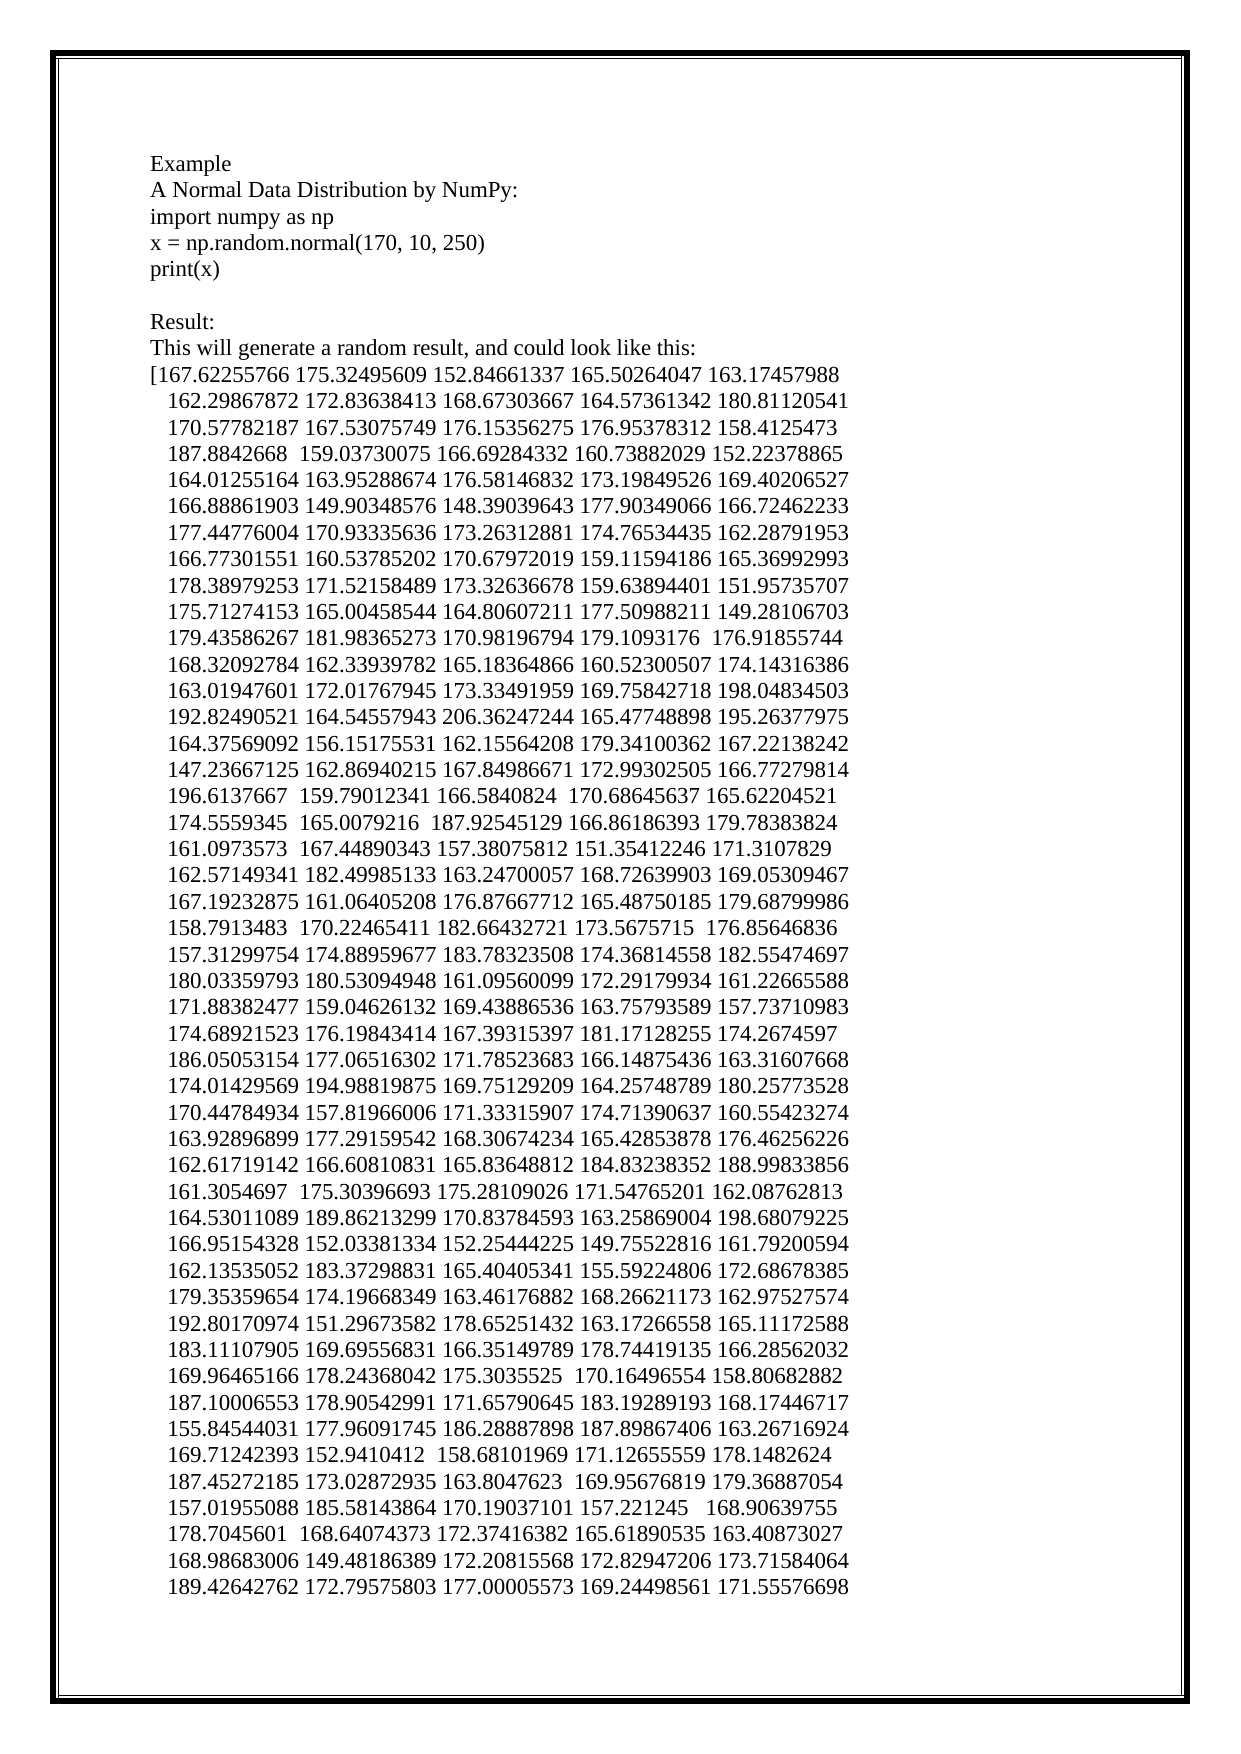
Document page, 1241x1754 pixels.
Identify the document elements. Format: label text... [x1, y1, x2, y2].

text import numpy as np [150, 203, 1090, 229]
text 164.37569092 156.15175531 162.15564208 179.34100362 167.22138242 [150, 730, 1090, 756]
text 167.19232875 161.06405208 176.87667712 165.48750185 179.68799986 [150, 888, 1090, 914]
text 157.31299754 174.88959677 183.78323508 174.36814558 182.55474697 [150, 941, 1090, 967]
text 162.61719142 166.60810831 165.83648812 184.83238352 188.99833856 [150, 1151, 1090, 1178]
text 186.05053154 177.06516302 171.78523683 166.14875436 163.31607668 [150, 1046, 1090, 1072]
text 161.3054697 175.30396693 175.28109026 171.54765201 162.08762813 [150, 1178, 1090, 1204]
text 174.5559345 165.0079216 187.92545129 166.86186393 179.78383824 [150, 809, 1090, 835]
text 163.01947601 172.01767945 173.33491959 169.75842718 198.04834503 [150, 677, 1090, 703]
text 163.92896899 177.29159542 168.30674234 165.42853878 176.46256226 [150, 1125, 1090, 1151]
text 178.38979253 171.52158489 173.32636678 159.63894401 151.95735707 [150, 572, 1090, 598]
text 168.98683006 149.48186389 172.20815568 172.82947206 173.71584064 [150, 1547, 1090, 1573]
text 192.82490521 164.54557943 206.36247244 165.47748898 195.26377975 [150, 703, 1090, 730]
text This will generate a random result, and could look like this: [150, 334, 1090, 361]
text 187.10006553 178.90542991 171.65790645 183.19289193 168.17446717 [150, 1389, 1090, 1415]
text 187.8842668 159.03730075 166.69284332 160.73882029 152.22378865 [150, 440, 1090, 466]
text 179.43586267 181.98365273 170.98196794 179.1093176 176.91855744 [150, 624, 1090, 651]
text [167.62255766 175.32495609 152.84661337 165.50264047 163.17457988 [150, 361, 1090, 387]
text 171.88382477 159.04626132 169.43886536 163.75793589 157.73710983 [150, 993, 1090, 1020]
text Example [150, 150, 1090, 176]
text Result: [150, 308, 1090, 334]
text 177.44776004 170.93335636 173.26312881 174.76534435 162.28791953 [150, 519, 1090, 545]
text 174.68921523 176.19843414 167.39315397 181.17128255 174.2674597 [150, 1020, 1090, 1046]
text A Normal Data Distribution by NumPy: [150, 176, 1090, 203]
text 170.57782187 167.53075749 176.15356275 176.95378312 158.4125473 [150, 413, 1090, 440]
text print(x) [150, 255, 1090, 282]
text 192.80170974 151.29673582 178.65251432 163.17266558 165.11172588 [150, 1309, 1090, 1336]
text 155.84544031 177.96091745 186.28887898 187.89867406 163.26716924 [150, 1415, 1090, 1441]
text 183.11107905 169.69556831 166.35149789 178.74419135 166.28562032 [150, 1336, 1090, 1362]
text 162.29867872 172.83638413 168.67303667 164.57361342 180.81120541 [150, 387, 1090, 413]
text 169.71242393 152.9410412 158.68101969 171.12655559 178.1482624 [150, 1441, 1090, 1468]
text 170.44784934 157.81966006 171.33315907 174.71390637 160.55423274 [150, 1099, 1090, 1125]
text 179.35359654 174.19668349 163.46176882 168.26621173 162.97527574 [150, 1283, 1090, 1309]
text 157.01955088 185.58143864 170.19037101 157.221245 168.90639755 [150, 1494, 1090, 1520]
text 196.6137667 159.79012341 166.5840824 170.68645637 165.62204521 [150, 782, 1090, 809]
text 162.57149341 182.49985133 163.24700057 168.72639903 169.05309467 [150, 862, 1090, 888]
text 189.42642762 172.79575803 177.00005573 169.24498561 171.55576698 [150, 1573, 1090, 1599]
text 164.01255164 163.95288674 176.58146832 173.19849526 169.40206527 [150, 466, 1090, 493]
text 187.45272185 173.02872935 163.8047623 169.95676819 179.36887054 [150, 1468, 1090, 1494]
text x = np.random.normal(170, 10, 250) [150, 229, 1090, 255]
text 169.96465166 178.24368042 175.3035525 170.16496554 158.80682882 [150, 1362, 1090, 1389]
text 178.7045601 168.64074373 172.37416382 165.61890535 163.40873027 [150, 1520, 1090, 1547]
text 166.88861903 149.90348576 148.39039643 177.90349066 166.72462233 [150, 493, 1090, 519]
text 174.01429569 194.98819875 169.75129209 164.25748789 180.25773528 [150, 1072, 1090, 1099]
text 164.53011089 189.86213299 170.83784593 163.25869004 198.68079225 [150, 1204, 1090, 1231]
text 175.71274153 165.00458544 164.80607211 177.50988211 149.28106703 [150, 598, 1090, 624]
text 166.77301551 160.53785202 170.67972019 159.11594186 165.36992993 [150, 545, 1090, 572]
text 158.7913483 170.22465411 182.66432721 173.5675715 176.85646836 [150, 914, 1090, 941]
text 180.03359793 180.53094948 161.09560099 172.29179934 161.22665588 [150, 967, 1090, 993]
text 147.23667125 162.86940215 167.84986671 172.99302505 166.77279814 [150, 756, 1090, 782]
text 162.13535052 183.37298831 165.40405341 155.59224806 172.68678385 [150, 1257, 1090, 1283]
text 166.95154328 152.03381334 152.25444225 149.75522816 161.79200594 [150, 1231, 1090, 1257]
text 161.0973573 167.44890343 157.38075812 151.35412246 171.3107829 [150, 835, 1090, 862]
text 168.32092784 162.33939782 165.18364866 160.52300507 174.14316386 [150, 651, 1090, 677]
